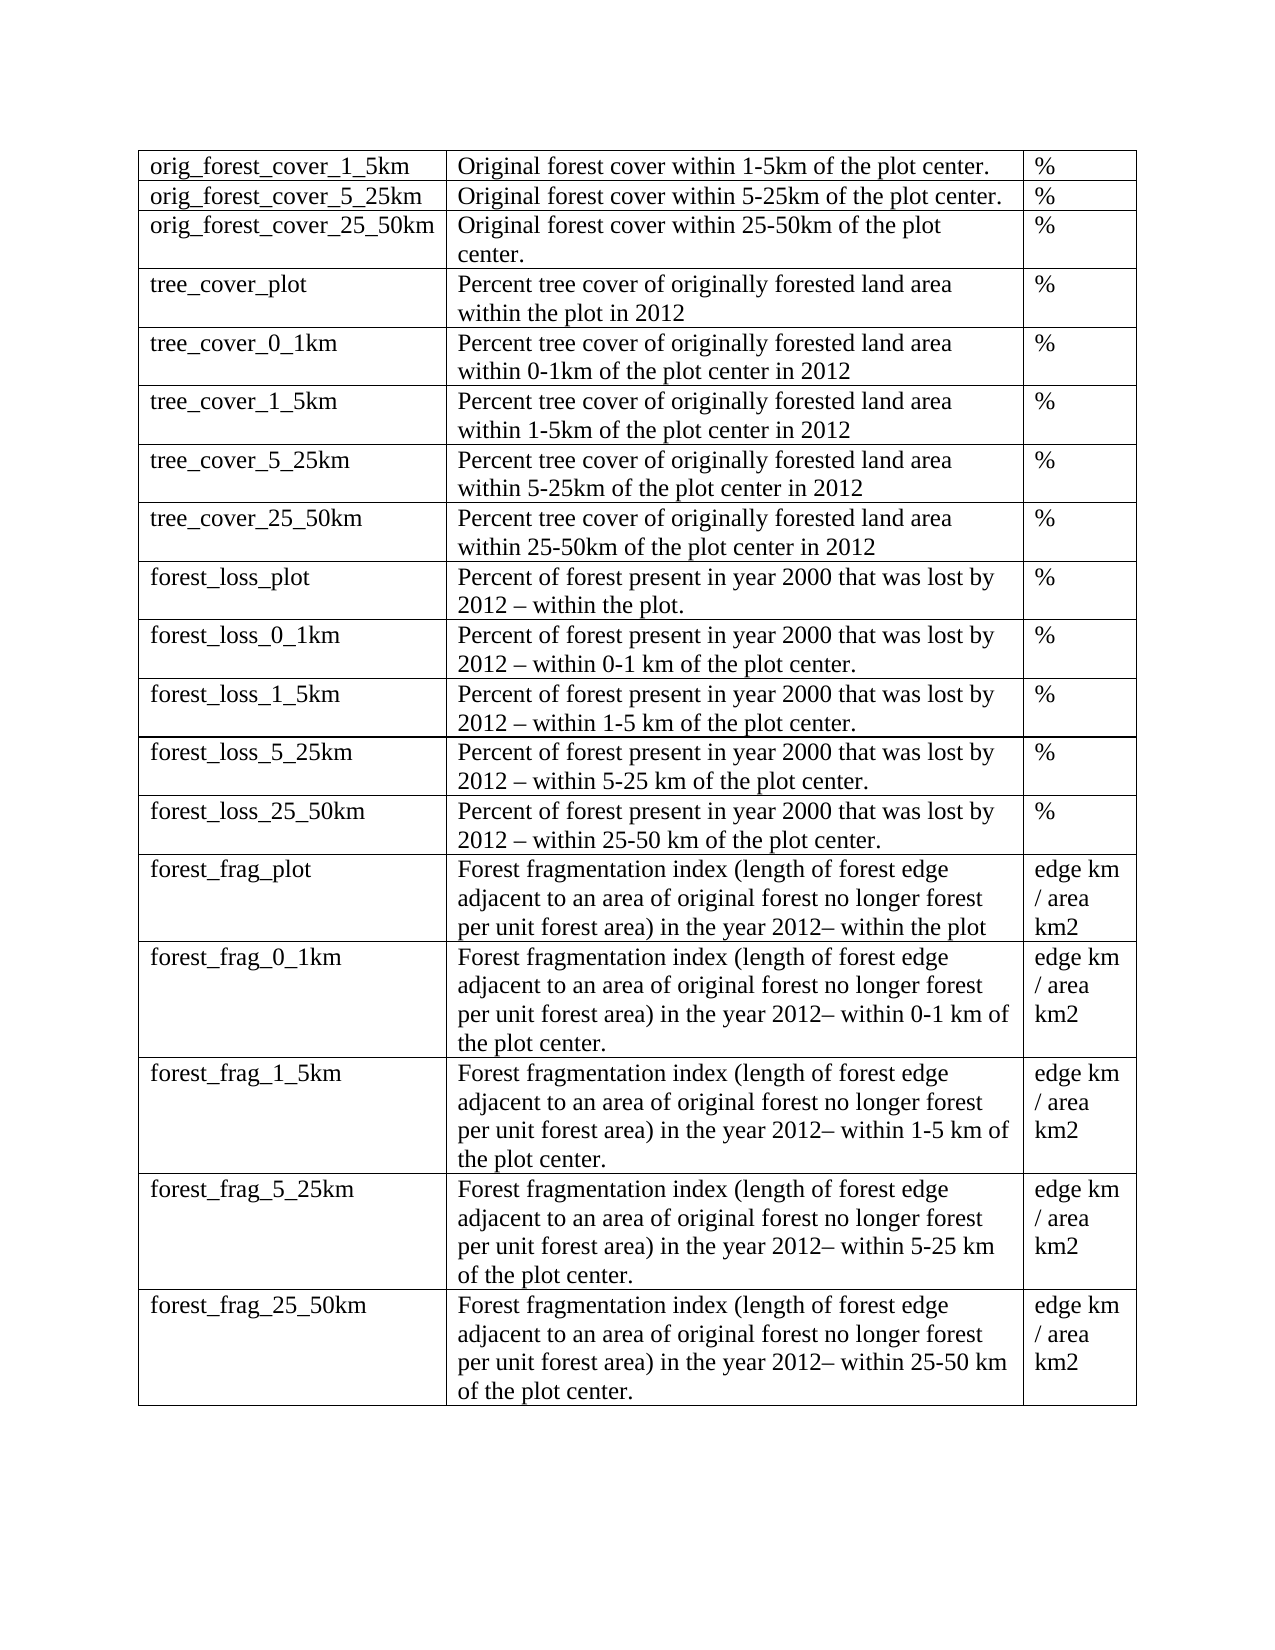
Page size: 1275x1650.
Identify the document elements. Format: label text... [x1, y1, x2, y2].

table_cell orig_forest_cover_1_5km [139, 151, 446, 180]
table_cell forest_frag_25_50km [139, 1290, 446, 1405]
table_cell Percent of forest present in year 2000 that was lost by 2012 – within the plot. [447, 562, 1023, 619]
table_cell % [1024, 386, 1136, 444]
table_cell Percent tree cover of originally forested land area within 5-25km of the plot center in 2012 [447, 445, 1023, 502]
table_cell edge km / area km2 [1024, 1058, 1136, 1173]
table_cell forest_loss_5_25km [139, 738, 446, 795]
table_cell % [1024, 328, 1136, 385]
table_cell tree_cover_25_50km [139, 503, 446, 561]
table_cell Forest fragmentation index (length of forest edge adjacent to an area of original forest no longer forest per unit forest area) in the year 2012– within the plot [447, 855, 1023, 941]
table_cell Original forest cover within 25-50km of the plot center. [447, 211, 1023, 268]
table_cell % [1024, 211, 1136, 268]
table_cell forest_loss_plot [139, 562, 446, 619]
table_cell forest_loss_25_50km [139, 796, 446, 853]
table_cell % [1024, 679, 1136, 736]
table_cell forest_frag_0_1km [139, 942, 446, 1057]
table_cell forest_loss_1_5km [139, 679, 446, 736]
table_cell Percent tree cover of originally forested land area within the plot in 2012 [447, 269, 1023, 327]
table_cell Forest fragmentation index (length of forest edge adjacent to an area of original forest no longer forest per unit forest area) in the year 2012– within 0-1 km of the plot center. [447, 942, 1023, 1057]
table_cell Percent of forest present in year 2000 that was lost by 2012 – within 5-25 km of the plot center. [447, 738, 1023, 795]
table_cell edge km / area km2 [1024, 942, 1136, 1057]
table_cell forest_frag_5_25km [139, 1174, 446, 1289]
table_cell Percent tree cover of originally forested land area within 25-50km of the plot center in 2012 [447, 503, 1023, 561]
table_cell orig_forest_cover_25_50km [139, 211, 446, 268]
table_cell tree_cover_1_5km [139, 386, 446, 444]
table_cell forest_loss_0_1km [139, 620, 446, 678]
table_cell % [1024, 269, 1136, 327]
table_cell forest_frag_plot [139, 855, 446, 941]
table_cell % [1024, 620, 1136, 678]
table_cell Forest fragmentation index (length of forest edge adjacent to an area of original forest no longer forest per unit forest area) in the year 2012– within 5-25 km of the plot center. [447, 1174, 1023, 1289]
table_cell % [1024, 796, 1136, 853]
table_cell Forest fragmentation index (length of forest edge adjacent to an area of original forest no longer forest per unit forest area) in the year 2012– within 25-50 km of the plot center. [447, 1290, 1023, 1405]
table_cell % [1024, 151, 1136, 180]
table_cell Percent of forest present in year 2000 that was lost by 2012 – within 1-5 km of the plot center. [447, 679, 1023, 736]
table_cell edge km / area km2 [1024, 855, 1136, 941]
table_cell Percent of forest present in year 2000 that was lost by 2012 – within 25-50 km of the plot center. [447, 796, 1023, 853]
table_cell % [1024, 503, 1136, 561]
table_cell % [1024, 445, 1136, 502]
table_cell edge km / area km2 [1024, 1290, 1136, 1405]
table_cell tree_cover_0_1km [139, 328, 446, 385]
table_cell % [1024, 181, 1136, 209]
table_cell Percent of forest present in year 2000 that was lost by 2012 – within 0-1 km of the plot center. [447, 620, 1023, 678]
table_cell tree_cover_plot [139, 269, 446, 327]
table_cell Percent tree cover of originally forested land area within 1-5km of the plot center in 2012 [447, 386, 1023, 444]
table_cell Original forest cover within 1-5km of the plot center. [447, 151, 1023, 180]
table_cell Forest fragmentation index (length of forest edge adjacent to an area of original forest no longer forest per unit forest area) in the year 2012– within 1-5 km of the plot center. [447, 1058, 1023, 1173]
table_cell % [1024, 562, 1136, 619]
table_cell Percent tree cover of originally forested land area within 0-1km of the plot center in 2012 [447, 328, 1023, 385]
table_cell orig_forest_cover_5_25km [139, 181, 446, 209]
table_cell % [1024, 738, 1136, 795]
table_cell edge km / area km2 [1024, 1174, 1136, 1289]
table_cell forest_frag_1_5km [139, 1058, 446, 1173]
table_cell Original forest cover within 5-25km of the plot center. [447, 181, 1023, 209]
table_cell tree_cover_5_25km [139, 445, 446, 502]
